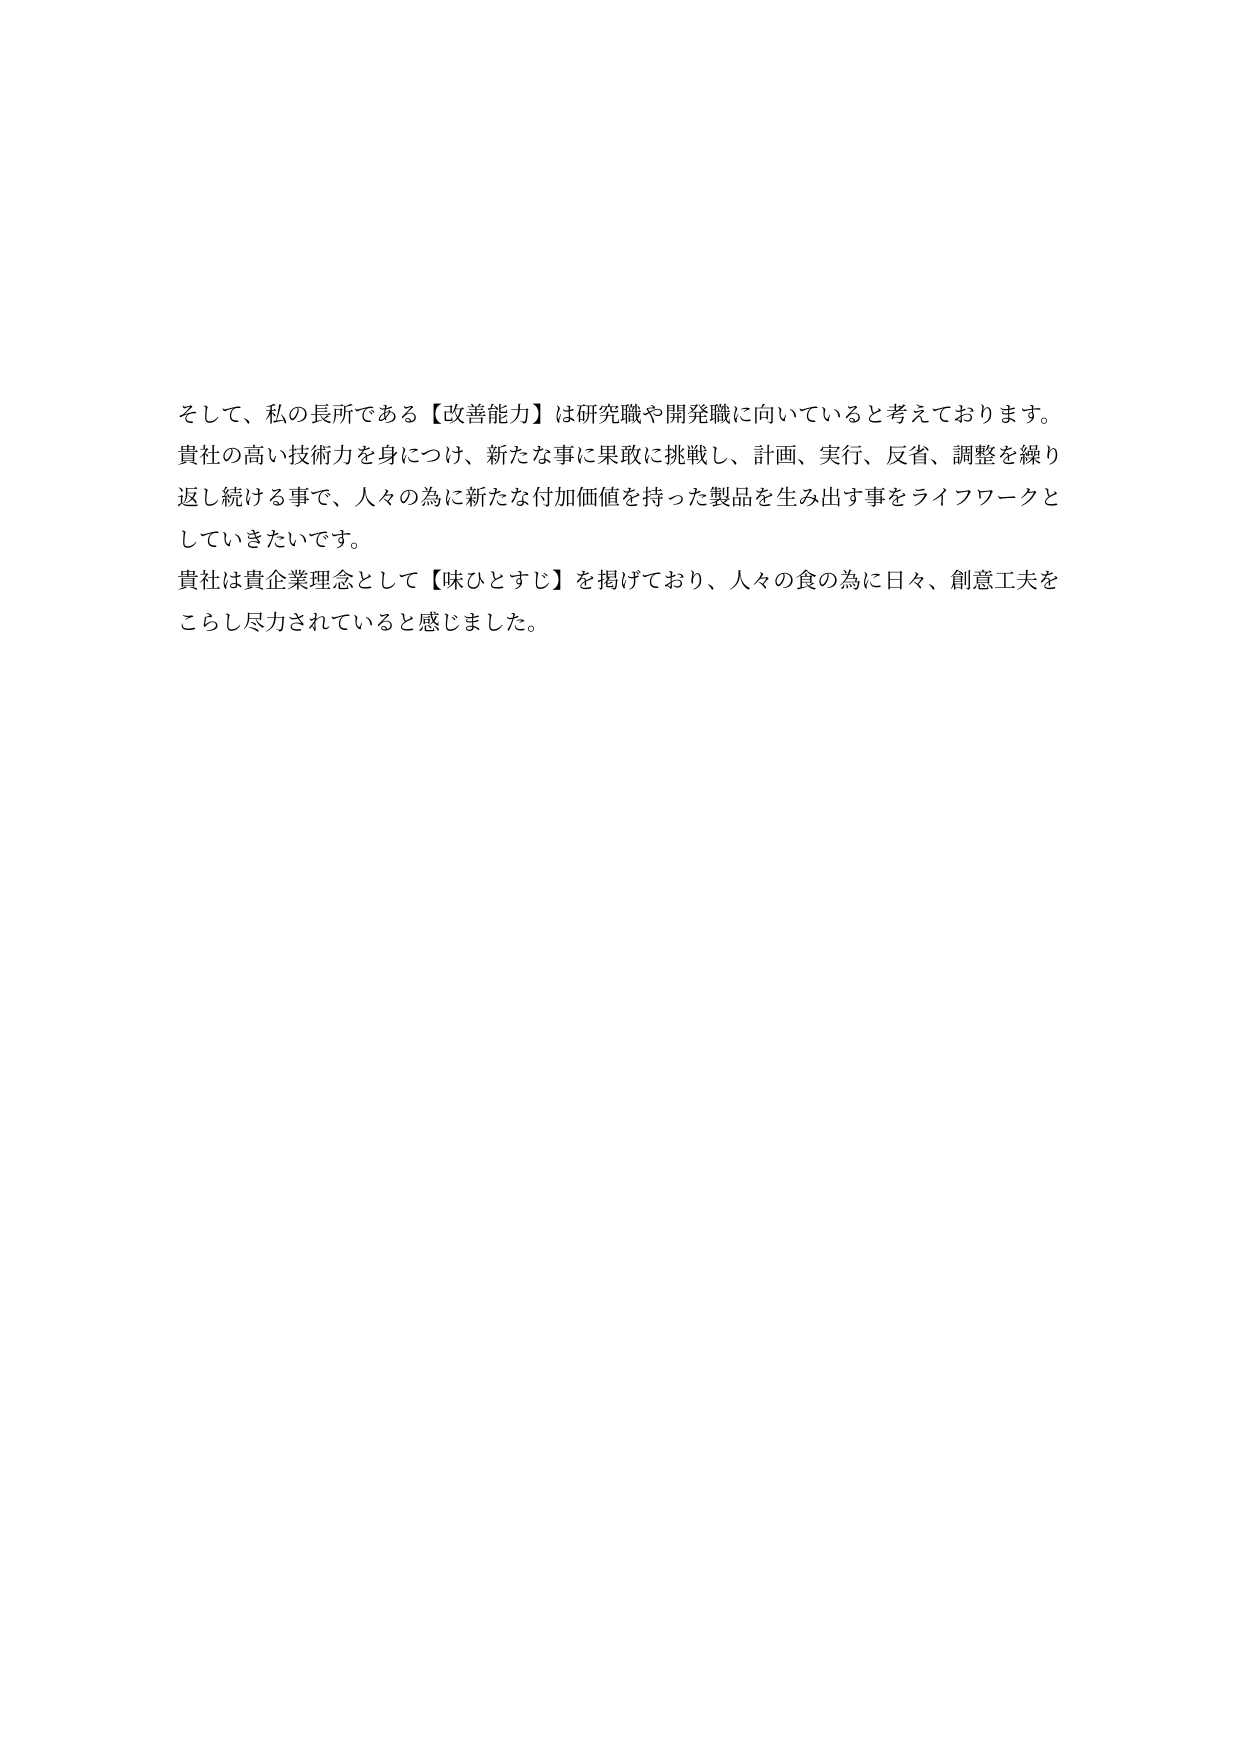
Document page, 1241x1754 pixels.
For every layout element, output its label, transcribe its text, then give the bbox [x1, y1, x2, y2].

text そして、私の長所である【改善能力】は研究職や開発職に向いていると考えております。貴社の高い技術力を身につけ、新たな事に果敢に挑戦し、計画、実行、反省、調整を繰り返し続ける事で、人々の為に新たな付加価値を持った製品を生み出す事をライフワークとしていきたいです。 [177, 392, 1063, 558]
text 貴社は貴企業理念として【味ひとすじ】を掲げており、人々の食の為に日々、創意工夫をこらし尽力されていると感じました。 [177, 558, 1063, 642]
